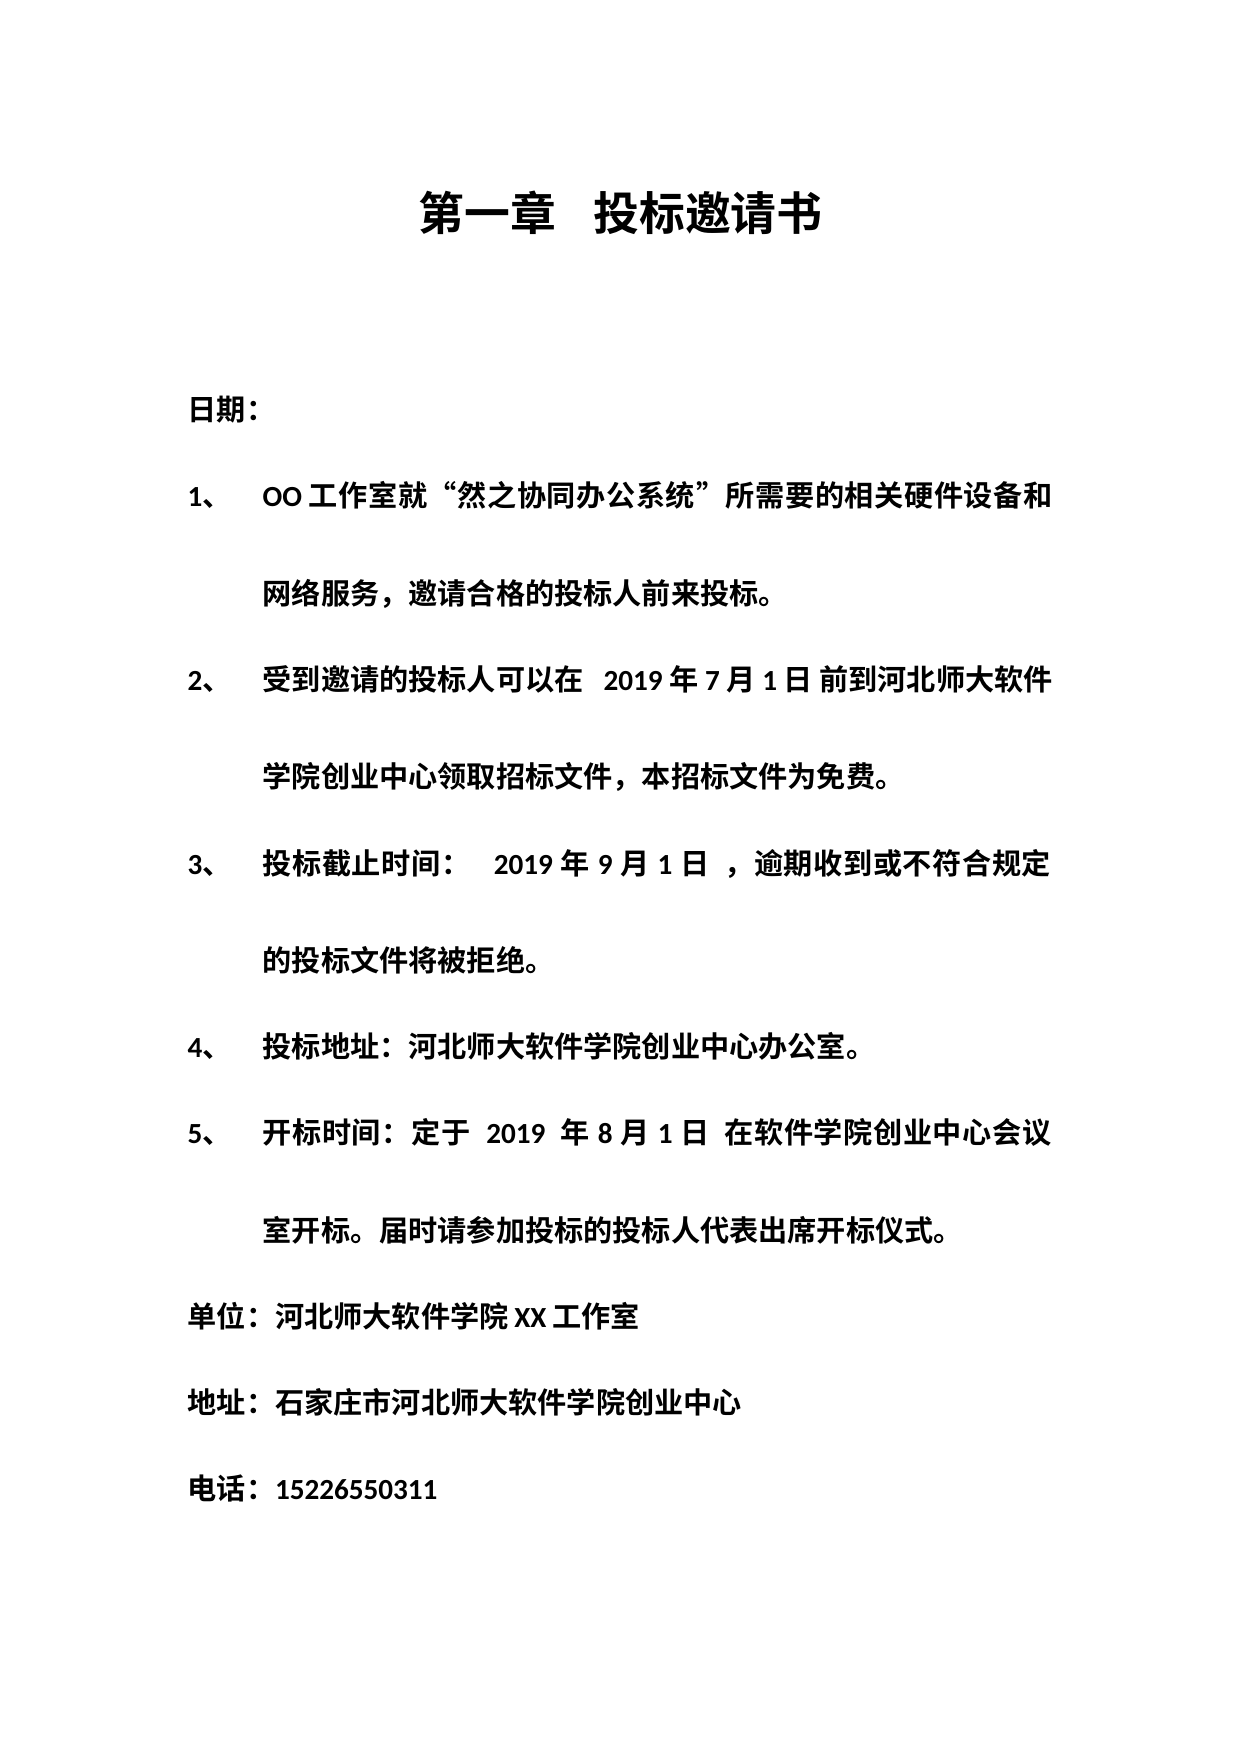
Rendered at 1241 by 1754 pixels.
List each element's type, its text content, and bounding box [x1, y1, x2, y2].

text 单位：河北师大软件学院XX工作室 [187, 1282, 1053, 1347]
list 投标邀请书 [187, 162, 1053, 259]
text 电话：15226550311 [187, 1454, 1053, 1519]
list 投标地址：河北师大软件学院创业中心办公室。 [187, 1012, 1053, 1077]
list OO工作室就“然之协同办公系统”所需要的相关硬件设备和网络服务，邀请合格的投标人前来投标。 [187, 462, 1053, 624]
list 投标截止时间： 2019 年 9 月 1 日 ，逾期收到或不符合规定的投标文件将被拒绝。 [187, 829, 1053, 991]
text 地址：石家庄市河北师大软件学院创业中心 [187, 1368, 1053, 1433]
list 开标时间：定于 2019 年 8 月 1 日 在软件学院创业中心会议室开标。届时请参加投标的投标人代表出席开标仪式。 [187, 1099, 1053, 1261]
list 受到邀请的投标人可以在 2019 年 7 月 1 日 前到河北师大软件学院创业中心领取招标文件，本招标文件为免费。 [187, 645, 1053, 808]
text 日期： [187, 375, 1053, 440]
